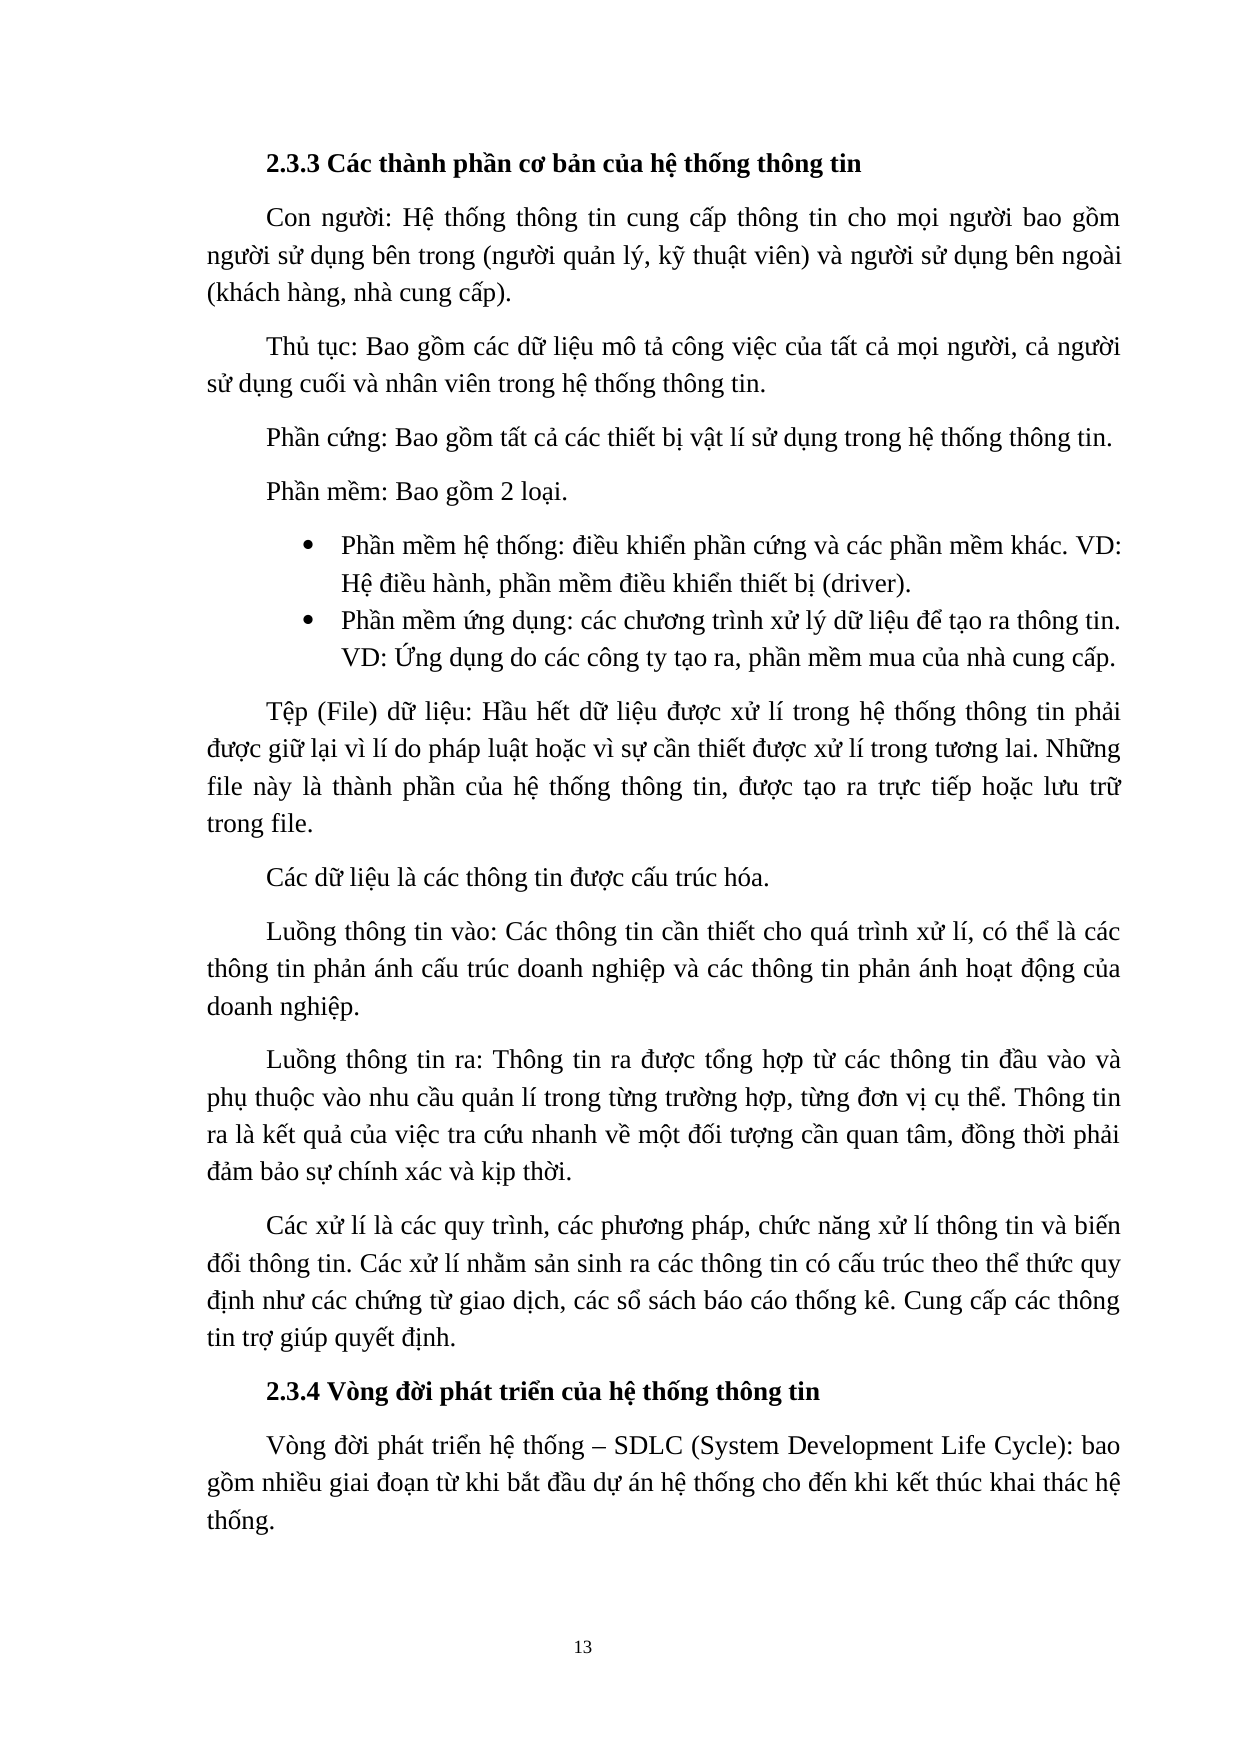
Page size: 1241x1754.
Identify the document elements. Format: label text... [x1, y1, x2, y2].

subtitle 2.3.3 Các thành phần cơ bản của hệ thống thông tin [207, 148, 1122, 179]
text Các dữ liệu là các thông tin được cấu trúc hóa. [207, 861, 1122, 892]
text Tệp (File) dữ liệu: Hầu hết dữ liệu được xử lí trong hệ thống thông tin phải được giữ lại vì lí do pháp luật hoặc vì sự cần thiết được xử lí trong tương lai. Những file này là thành phần của hệ thống thông tin, được tạo ra trực tiếp hoặc lưu trữ trong file. [207, 695, 1122, 838]
list Phần mềm hệ thống: điều khiển phần cứng và các phần mềm khác. VD: Hệ điều hành, phần mềm điều khiển thiết bị (driver). [303, 529, 1122, 598]
text Luồng thông tin vào: Các thông tin cần thiết cho quá trình xử lí, có thể là các thông tin phản ánh cấu trúc doanh nghiệp và các thông tin phản ánh hoạt động của doanh nghiệp. [207, 915, 1122, 1021]
text Thủ tục: Bao gồm các dữ liệu mô tả công việc của tất cả mọi người, cả người sử dụng cuối và nhân viên trong hệ thống thông tin. [207, 330, 1122, 398]
list Phần mềm ứng dụng: các chương trình xử lý dữ liệu để tạo ra thông tin. VD: Ứng dụng do các công ty tạo ra, phần mềm mua của nhà cung cấp. [303, 604, 1122, 672]
subtitle 2.3.4 Vòng đời phát triển của hệ thống thông tin [207, 1375, 1122, 1406]
text Con người: Hệ thống thông tin cung cấp thông tin cho mọi người bao gồm người sử dụng bên trong (người quản lý, kỹ thuật viên) và người sử dụng bên ngoài (khách hàng, nhà cung cấp). [207, 202, 1122, 307]
text Phần mềm: Bao gồm 2 loại. [207, 475, 1122, 506]
text Các xử lí là các quy trình, các phương pháp, chức năng xử lí thông tin và biến đổi thông tin. Các xử lí nhằm sản sinh ra các thông tin có cấu trúc theo thể thức quy định như các chứng từ giao dịch, các sổ sách báo cáo thống kê. Cung cấp các thông tin trợ giúp quyết định. [207, 1209, 1122, 1352]
text Phần cứng: Bao gồm tất cả các thiết bị vật lí sử dụng trong hệ thống thông tin. [207, 421, 1122, 452]
text Luồng thông tin ra: Thông tin ra được tổng hợp từ các thông tin đầu vào và phụ thuộc vào nhu cầu quản lí trong từng trường hợp, từng đơn vị cụ thể. Thông tin ra là kết quả của việc tra cứu nhanh về một đối tượng cần quan tâm, đồng thời phải đảm bảo sự chính xác và kịp thời. [207, 1044, 1122, 1187]
